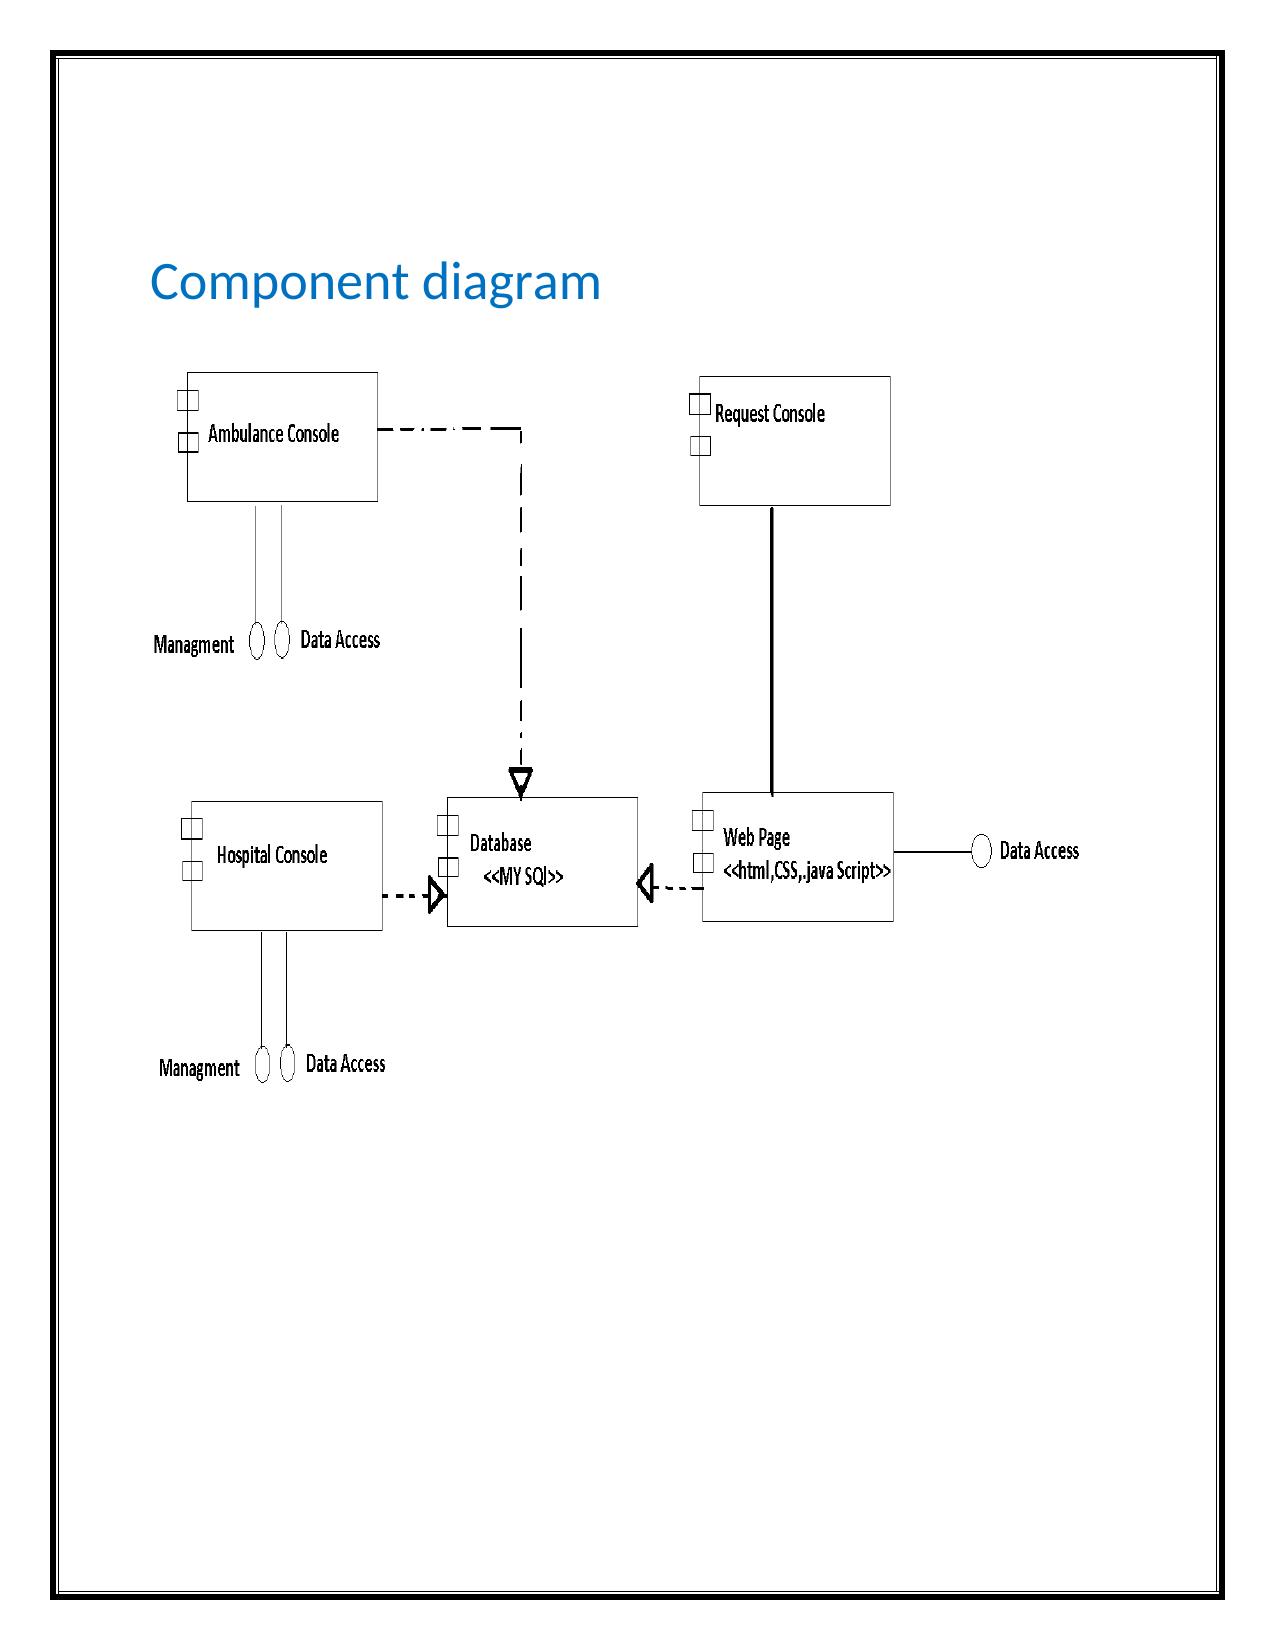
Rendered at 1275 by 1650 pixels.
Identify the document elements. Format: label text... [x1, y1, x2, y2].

picture [150, 343, 1137, 1220]
text Component diagram [150, 247, 1125, 313]
